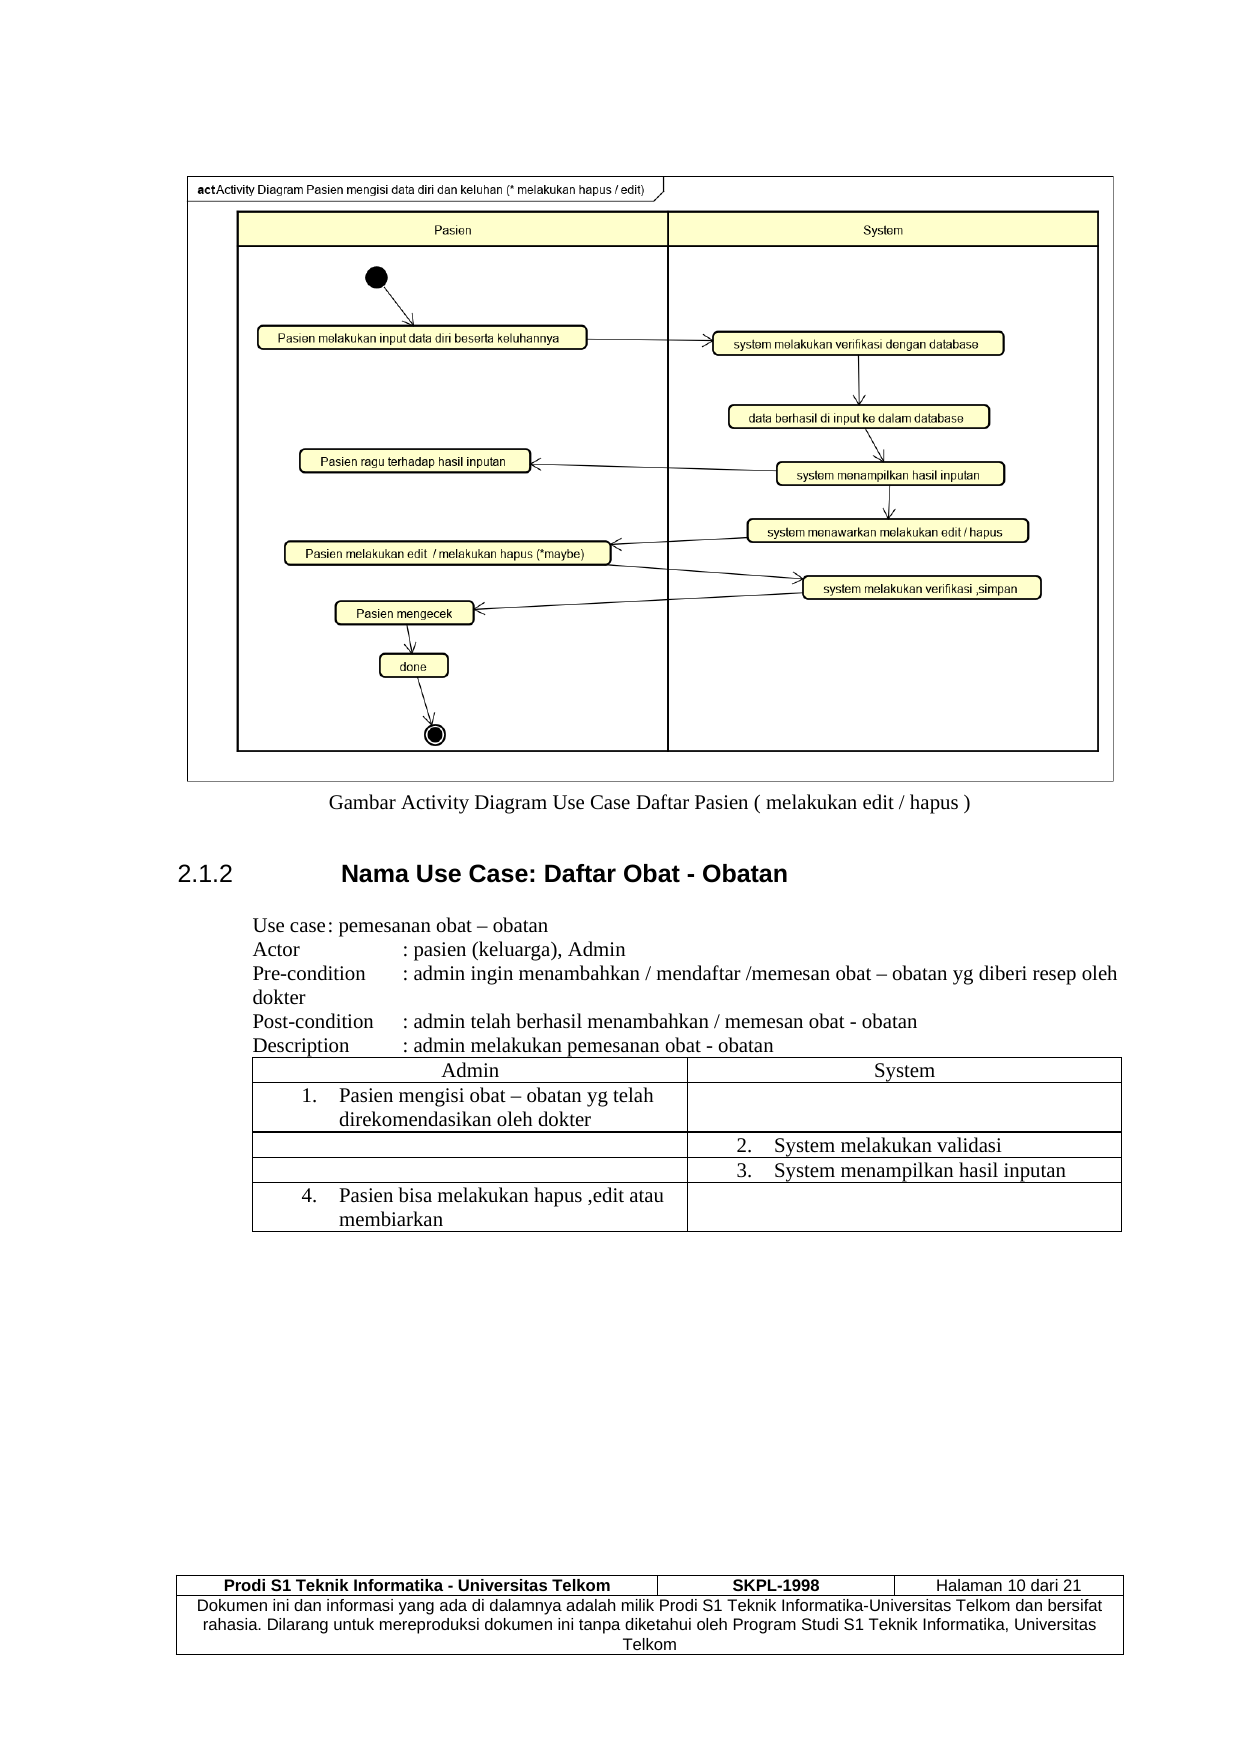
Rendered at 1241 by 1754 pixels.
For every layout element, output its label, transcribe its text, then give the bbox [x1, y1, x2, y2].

table_cell [253, 1158, 687, 1182]
table_cell [688, 1183, 1121, 1231]
table_cell [688, 1083, 1121, 1131]
table_cell Pasien bisa melakukan hapus ,edit atau membiarkan [253, 1183, 687, 1231]
subtitle Nama Use Case: Daftar Obat - Obatan [177, 863, 1122, 888]
table_cell System melakukan validasi [688, 1133, 1121, 1157]
list Pre-condition : admin ingin menambahkan / mendaftar /memesan obat – obatan yg diberi resep oleh dokter [252, 961, 1122, 1009]
table_cell [253, 1133, 687, 1157]
table_cell System menampilkan hasil inputan [688, 1158, 1121, 1182]
list Post-condition : admin telah berhasil menambahkan / memesan obat - obatan [252, 1009, 1122, 1033]
table_header System [688, 1058, 1121, 1082]
table_header Admin [253, 1058, 687, 1082]
text Gambar Activity Diagram Use Case Daftar Pasien ( melakukan edit / hapus ) [177, 790, 1122, 814]
list Use case : pemesanan obat – obatan [252, 913, 1122, 937]
list Description : admin melakukan pemesanan obat - obatan [252, 1033, 1122, 1057]
picture [177, 166, 1122, 790]
list Actor : pasien (keluarga), Admin [252, 937, 1122, 961]
table_cell Pasien mengisi obat – obatan yg telah direkomendasikan oleh dokter [253, 1083, 687, 1131]
